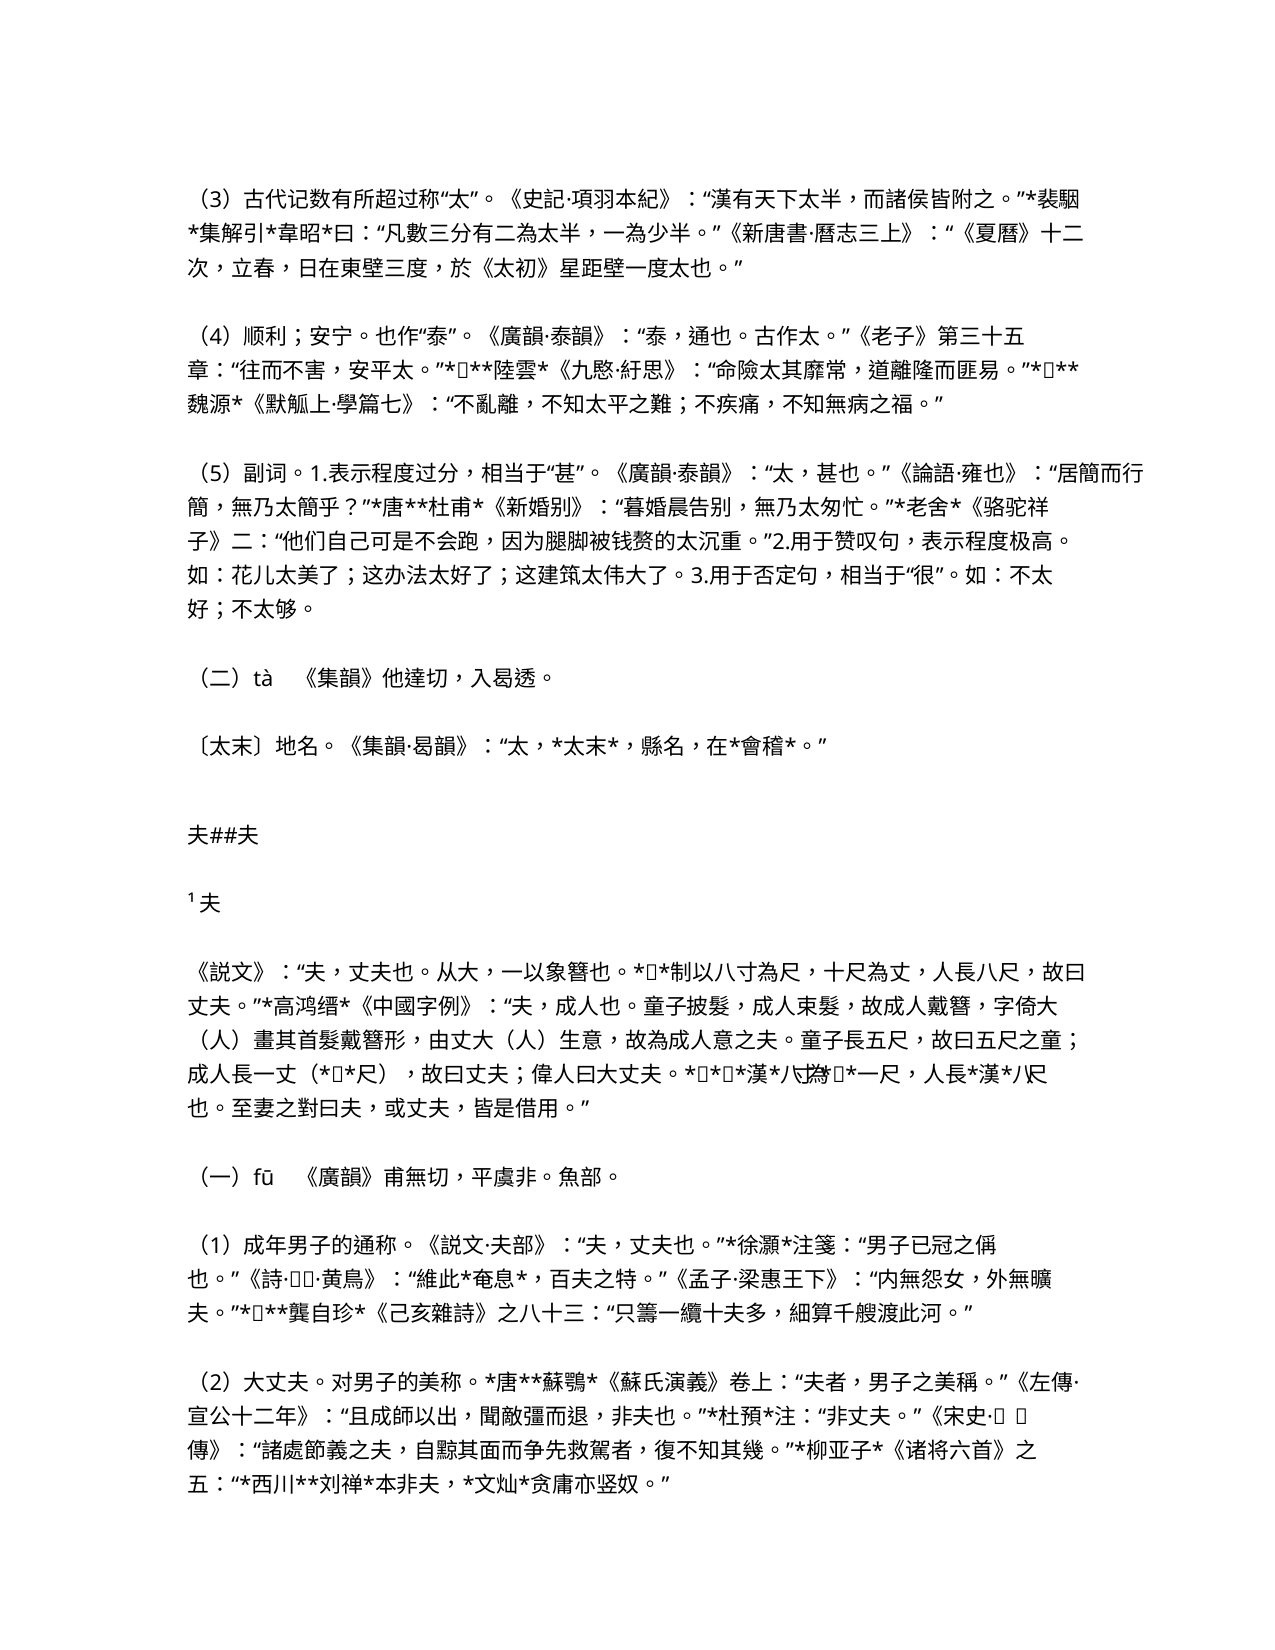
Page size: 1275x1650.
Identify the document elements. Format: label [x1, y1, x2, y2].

text [187, 150, 1087, 795]
text [187, 820, 1087, 1499]
